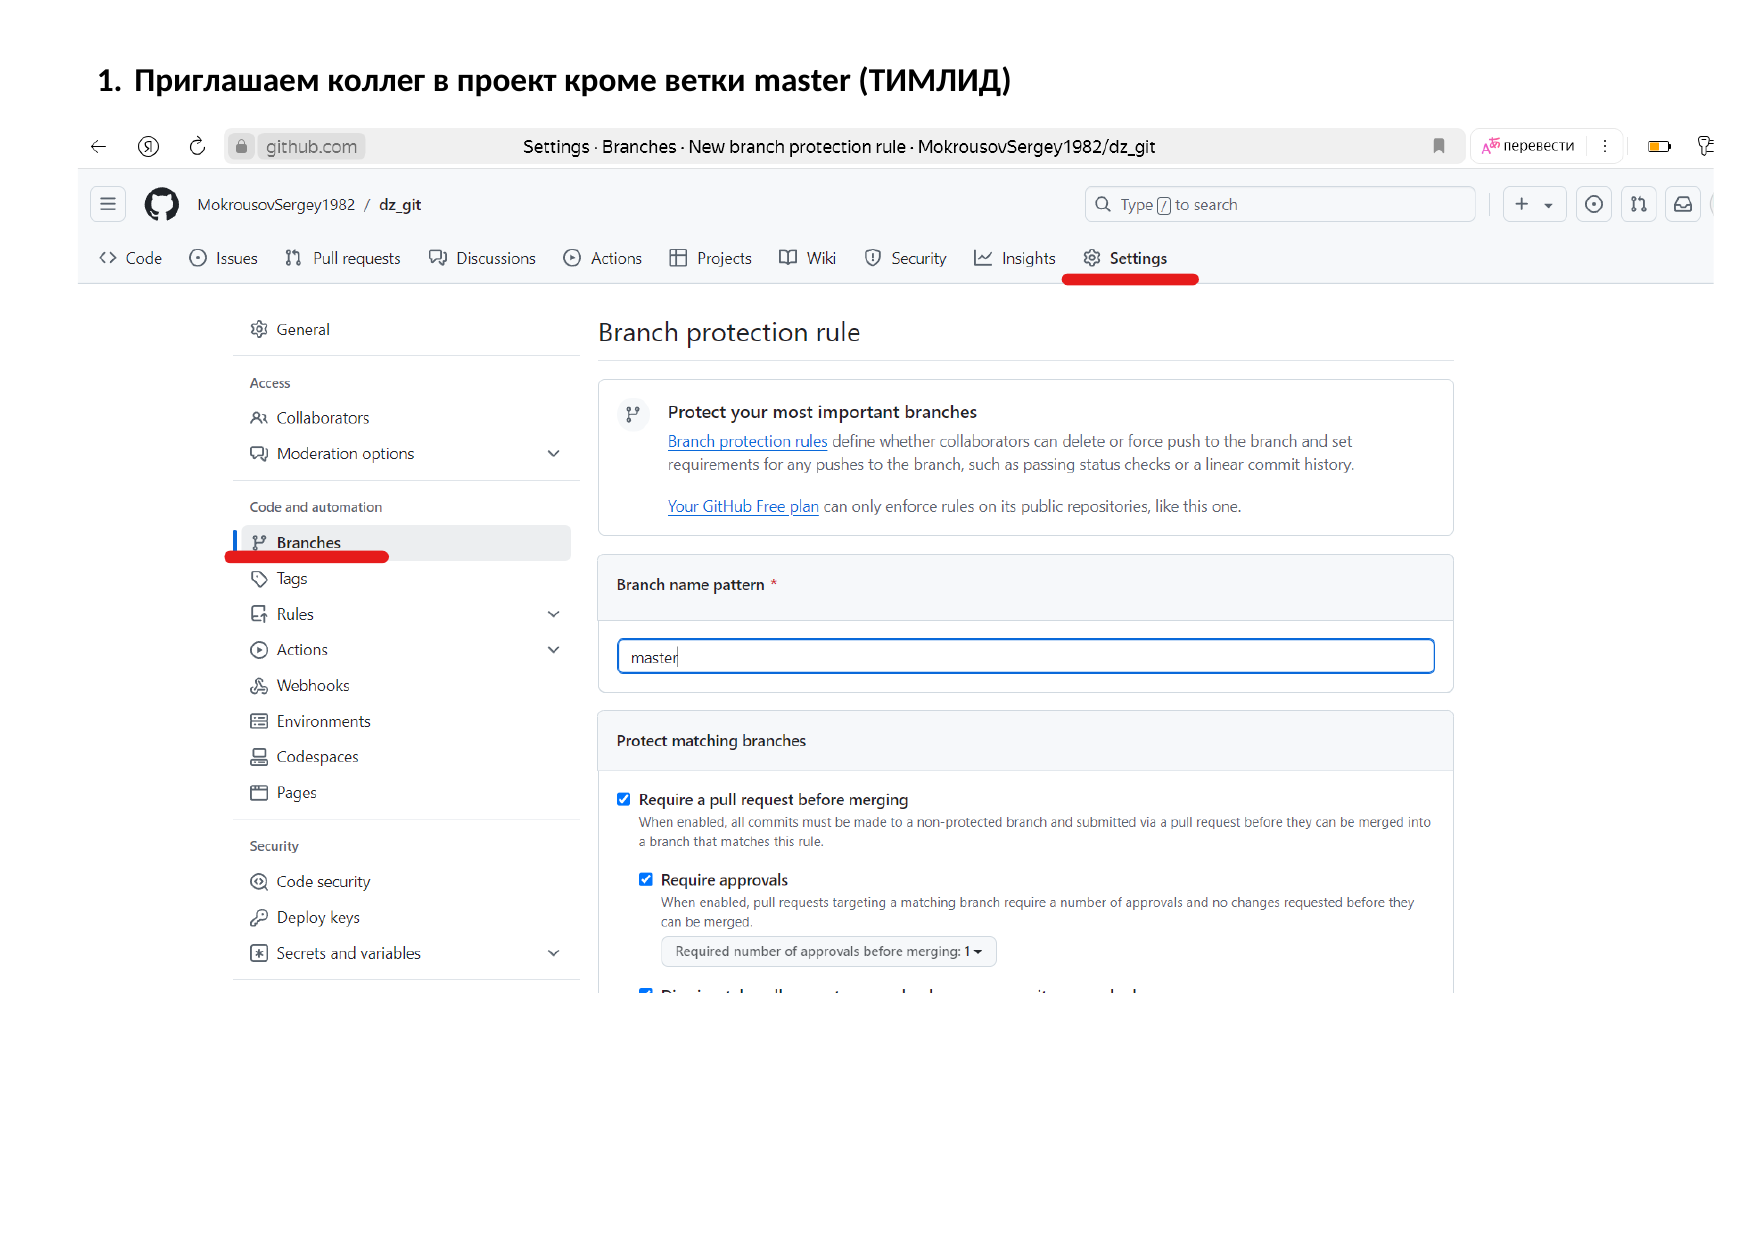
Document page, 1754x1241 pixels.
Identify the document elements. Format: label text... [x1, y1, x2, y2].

list Приглашаем коллег в проект кроме ветки master (ТИМЛИД) [97, 59, 1695, 100]
picture [77, 126, 1714, 993]
